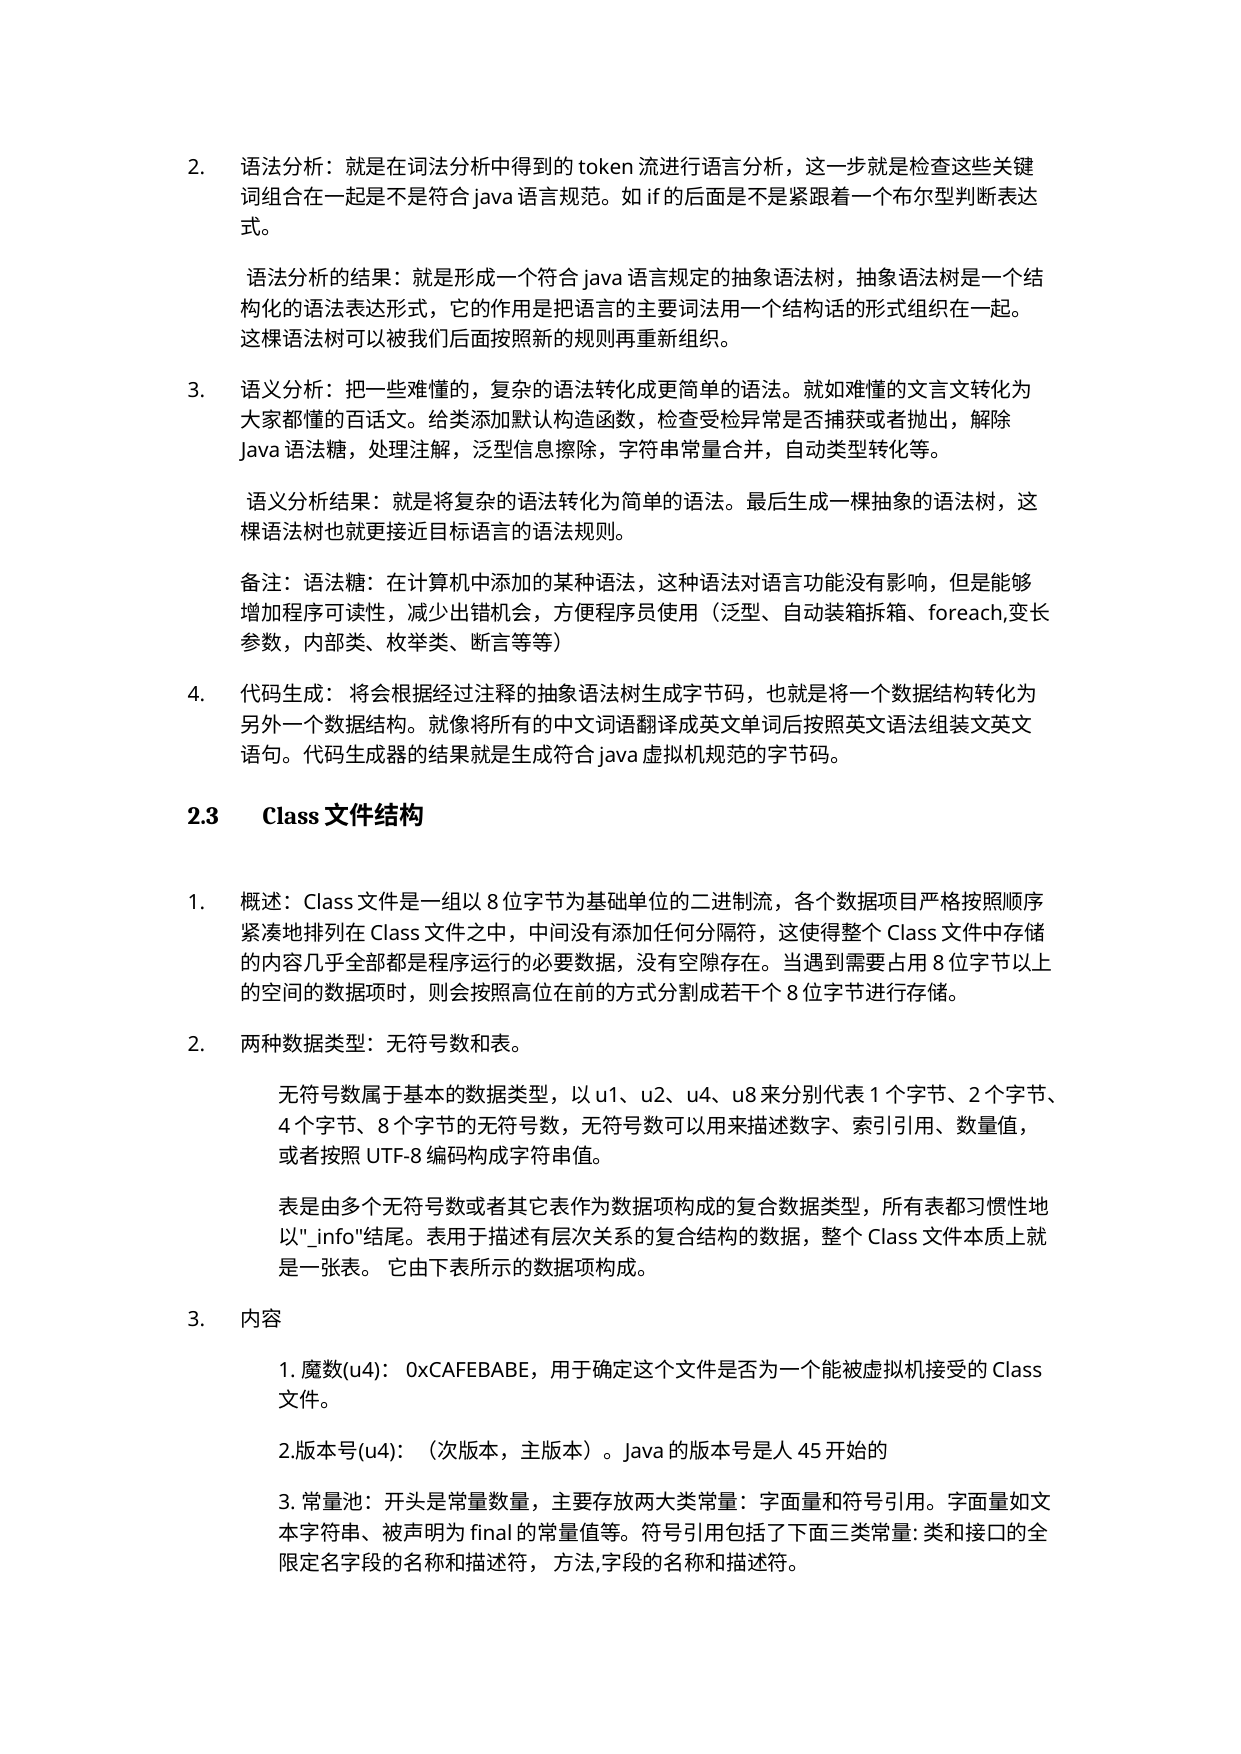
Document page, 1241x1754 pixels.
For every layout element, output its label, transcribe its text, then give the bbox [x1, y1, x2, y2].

list 语法分析：就是在词法分析中得到的token流进行语言分析，这一步就是检查这些关键词组合在一起是不是符合java语言规范。如if的后面是不是紧跟着一个布尔型判断表达式。 [187, 150, 1053, 241]
list 代码生成： 将会根据经过注释的抽象语法树生成字节码，也就是将一个数据结构转化为另外一个数据结构。就像将所有的中文词语翻译成英文单词后按照英文语法组装文英文语句。代码生成器的结果就是生成符合java虚拟机规范的字节码。 [187, 678, 1053, 768]
text 表是由多个无符号数或者其它表作为数据项构成的复合数据类型，所有表都习惯性地以"_info"结尾。表用于描述有层次关系的复合结构的数据，整个Class文件本质上就是一张表。 它由下表所示的数据项构成。 [278, 1190, 1053, 1281]
list 概述：Class文件是一组以8位字节为基础单位的二进制流，各个数据项目严格按照顺序紧凑地排列在Class文件之中，中间没有添加任何分隔符，这使得整个Class文件中存储的内容几乎全部都是程序运行的必要数据，没有空隙存在。当遇到需要占用8位字节以上的空间的数据项时，则会按照高位在前的方式分割成若干个8位字节进行存储。 [187, 885, 1053, 1007]
text 语法分析的结果：就是形成一个符合java语言规定的抽象语法树，抽象语法树是一个结构化的语法表达形式，它的作用是把语言的主要词法用一个结构话的形式组织在一起。这棵语法树可以被我们后面按照新的规则再重新组织。 [241, 262, 1053, 352]
list 两种数据类型：无符号数和表。 [187, 1027, 1053, 1058]
text 语义分析结果：就是将复杂的语法转化为简单的语法。最后生成一棵抽象的语法树，这棵语法树也就更接近目标语言的语法规则。 [241, 485, 1053, 545]
list 语义分析：把一些难懂的，复杂的语法转化成更简单的语法。就如难懂的文言文转化为大家都懂的百话文。给类添加默认构造函数，检查受检异常是否捕获或者抛出，解除Java语法糖，处理注解，泛型信息擦除，字符串常量合并，自动类型转化等。 [187, 373, 1053, 464]
text 1. 魔数(u4)： 0xCAFEBABE，用于确定这个文件是否为一个能被虚拟机接受的Class文件。 [278, 1353, 1053, 1414]
text 2.版本号(u4)：（次版本，主版本）。Java的版本号是人45开始的 [278, 1434, 1053, 1465]
text 备注：语法糖：在计算机中添加的某种语法，这种语法对语言功能没有影响，但是能够增加程序可读性，减少出错机会，方便程序员使用（泛型、自动装箱拆箱、foreach,变长参数，内部类、枚举类、断言等等） [241, 566, 1053, 657]
list 内容 [187, 1302, 1053, 1332]
subtitle Class文件结构 [187, 796, 1053, 832]
text 3. 常量池：开头是常量数量，主要存放两大类常量：字面量和符号引用。字面量如文本字符串、被声明为final的常量值等。符号引用包括了下面三类常量: 类和接口的全限定名字段的名称和描述符， 方法,字段的名称和描述符。 [278, 1486, 1053, 1577]
text 无符号数属于基本的数据类型，以u1、u2、u4、u8来分别代表1个字节、2个字节、4个字节、8个字节的无符号数，无符号数可以用来描述数字、索引引用、数量值，或者按照UTF-8编码构成字符串值。 [278, 1079, 1053, 1169]
